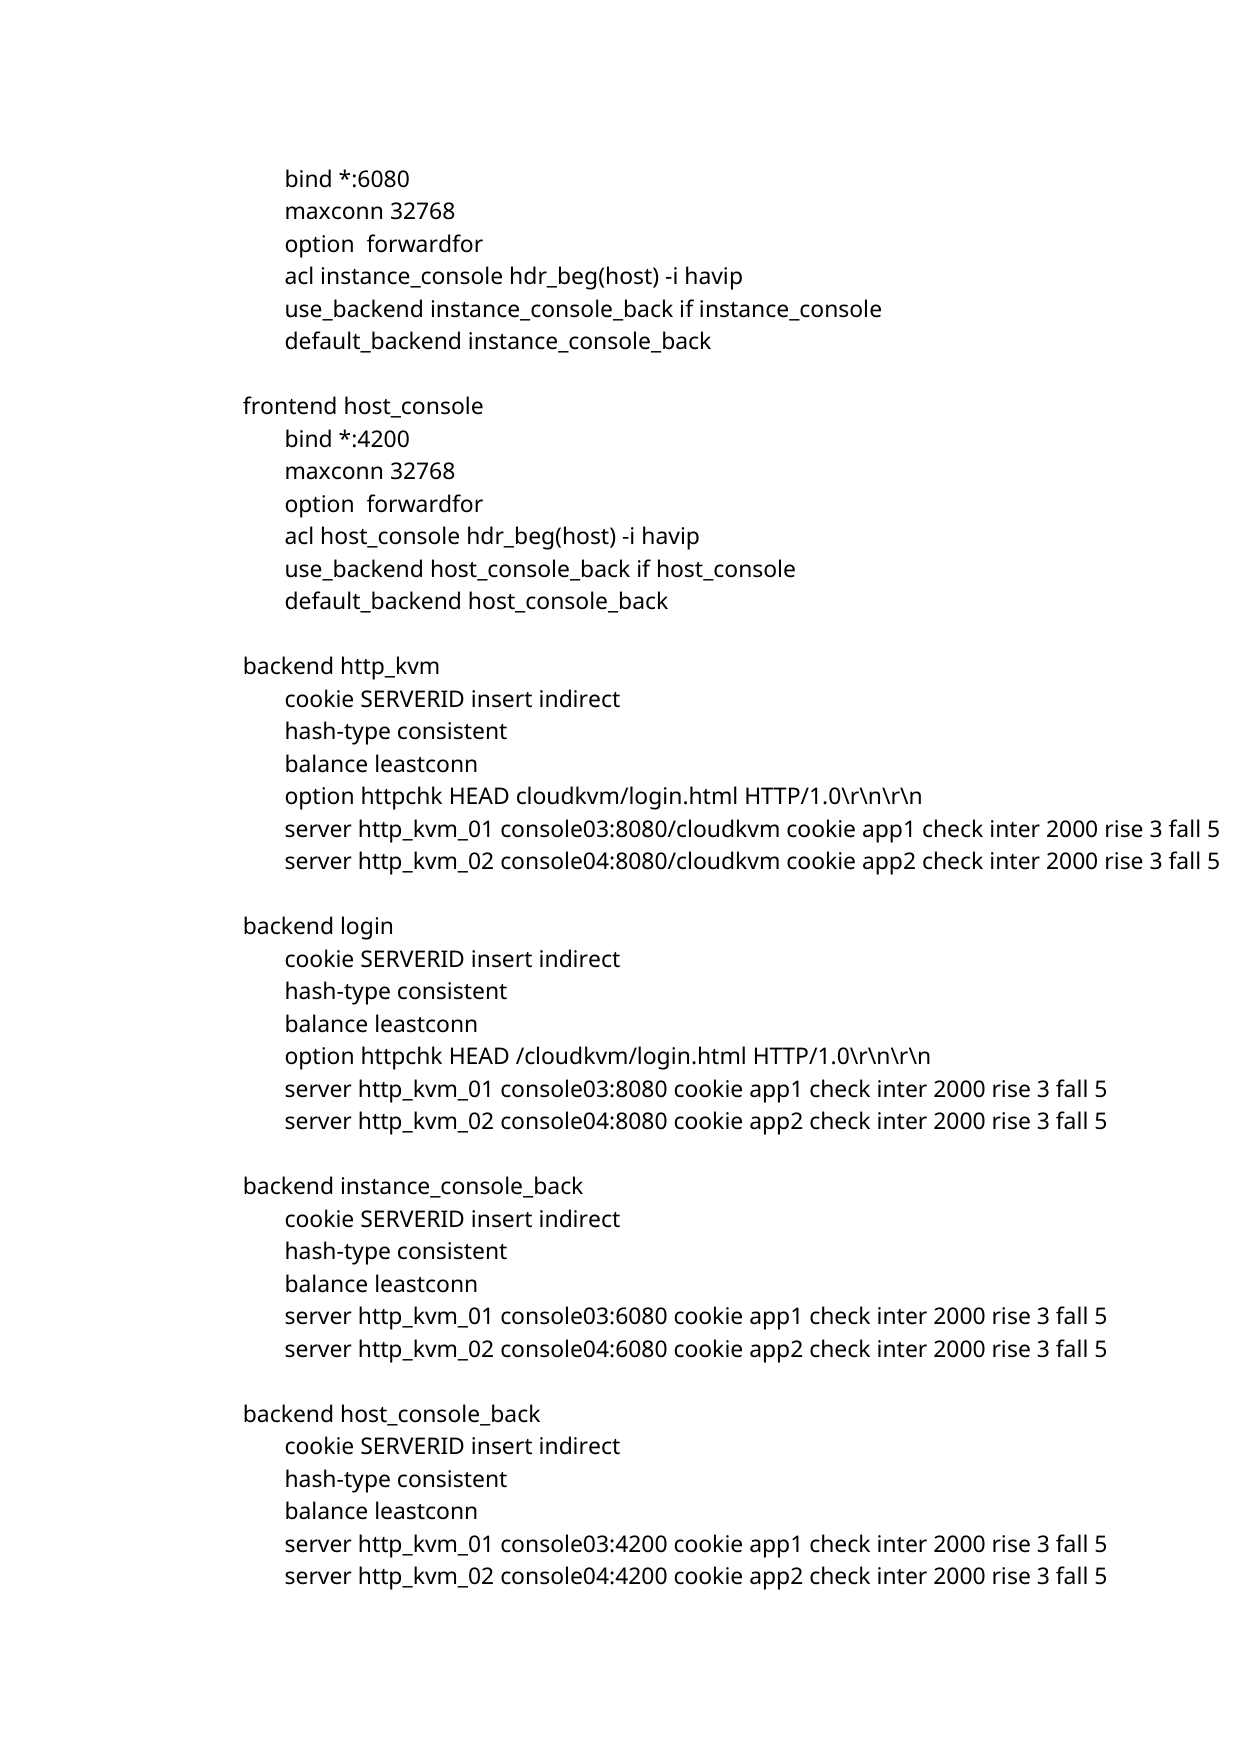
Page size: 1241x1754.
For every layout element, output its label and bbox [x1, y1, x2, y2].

table_cell [188, 162, 1240, 1592]
